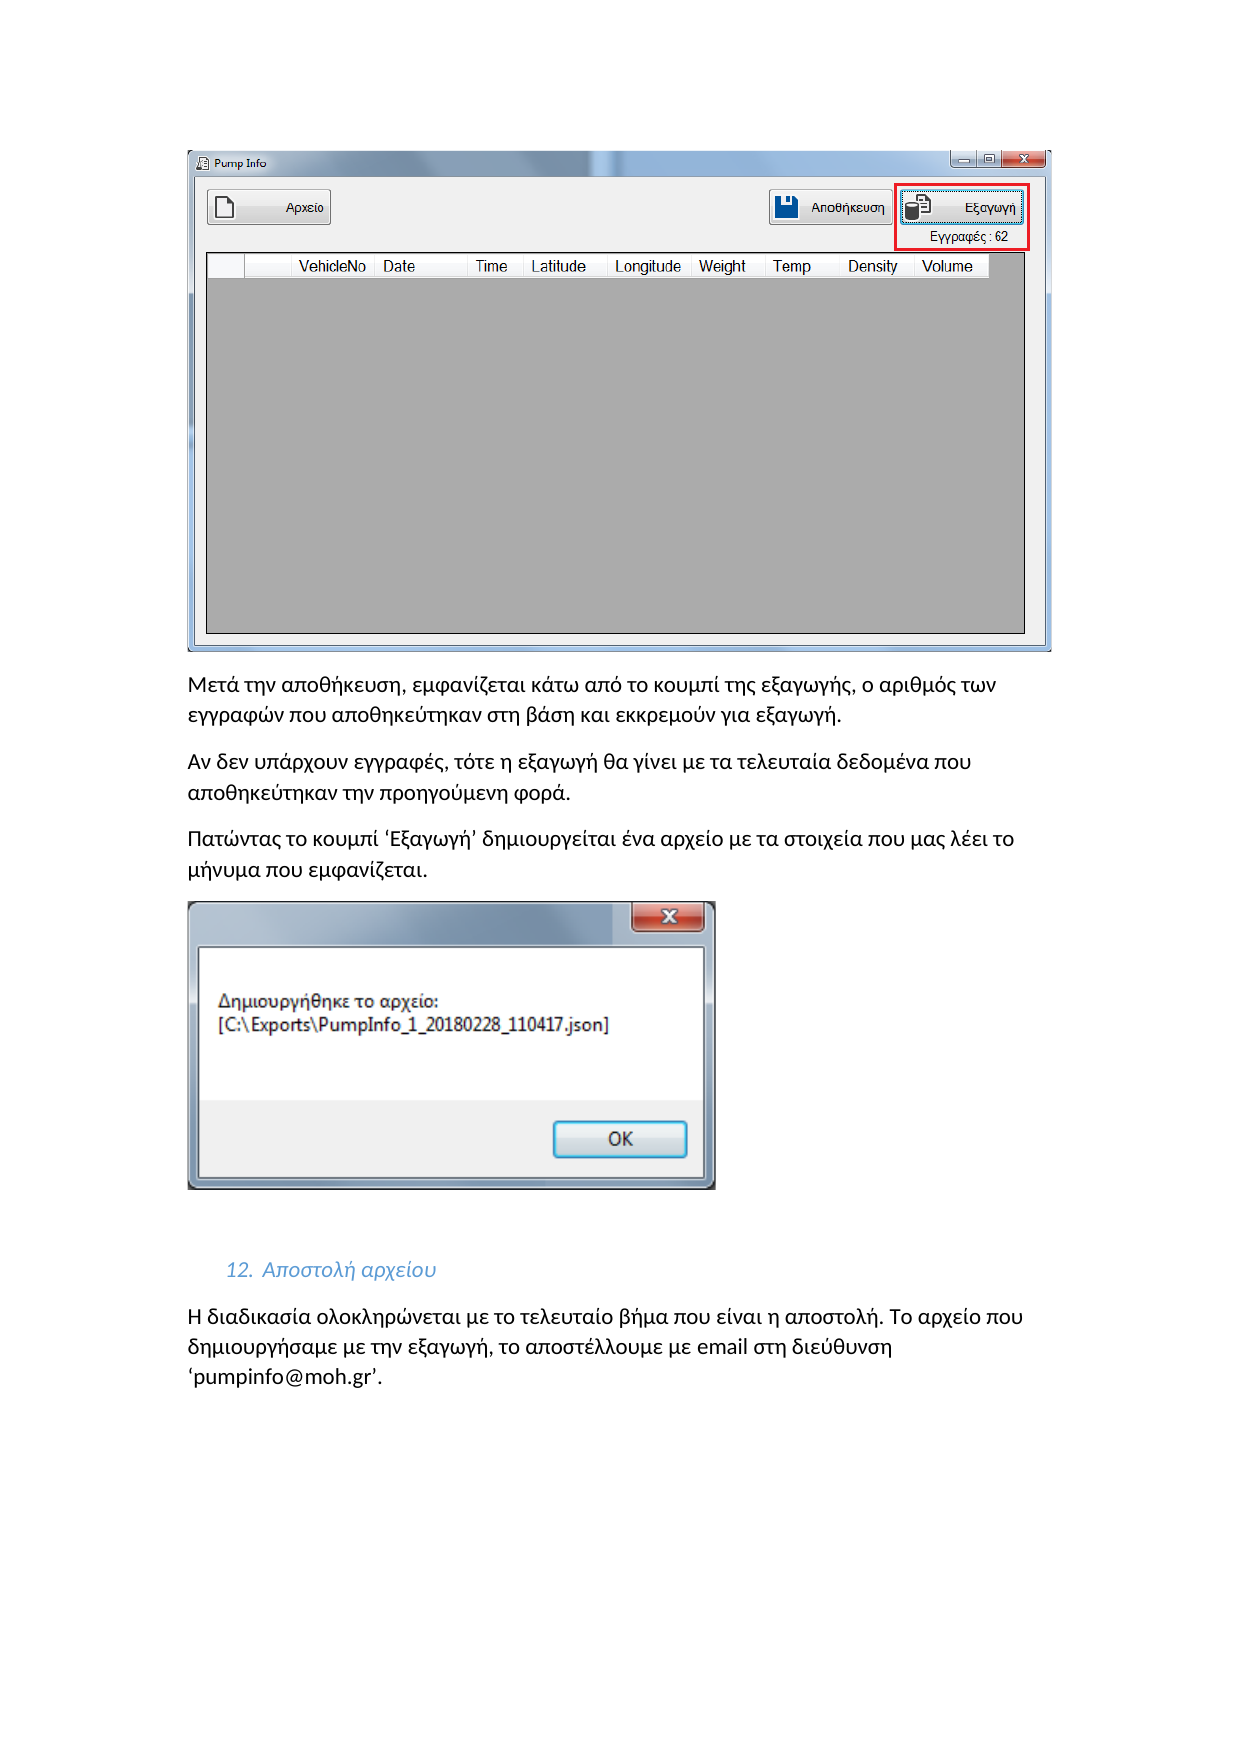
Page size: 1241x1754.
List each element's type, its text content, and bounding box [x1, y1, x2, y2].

text Μετά την αποθήκευση, εμφανίζεται κάτω από το κουμπί της εξαγωγής, ο αριθμός των εγγραφών που αποθηκεύτηκαν στη βάση και εκκρεμούν για εξαγωγή. [187, 670, 1053, 729]
picture [187, 901, 716, 1190]
text Η διαδικασία ολοκληρώνεται με το τελευταίο βήμα που είναι η αποστολή. Το αρχείο που δημιουργήσαμε με την εξαγωγή, το αποστέλλουμε με email στη διεύθυνση ‘pumpinfo@moh.gr’. [187, 1302, 1053, 1390]
text Πατώντας το κουμπί ‘Εξαγωγή’ δημιουργείται ένα αρχείο με τα στοιχεία που μας λέει το μήνυμα που εμφανίζεται. [187, 824, 1053, 883]
picture [187, 150, 1052, 652]
text Αν δεν υπάρχουν εγγραφές, τότε η εξαγωγή θα γίνει με τα τελευταία δεδομένα που αποθηκεύτηκαν την προηγούμενη φορά. [187, 747, 1053, 806]
list Αποστολή αρχείου [225, 1255, 1053, 1283]
